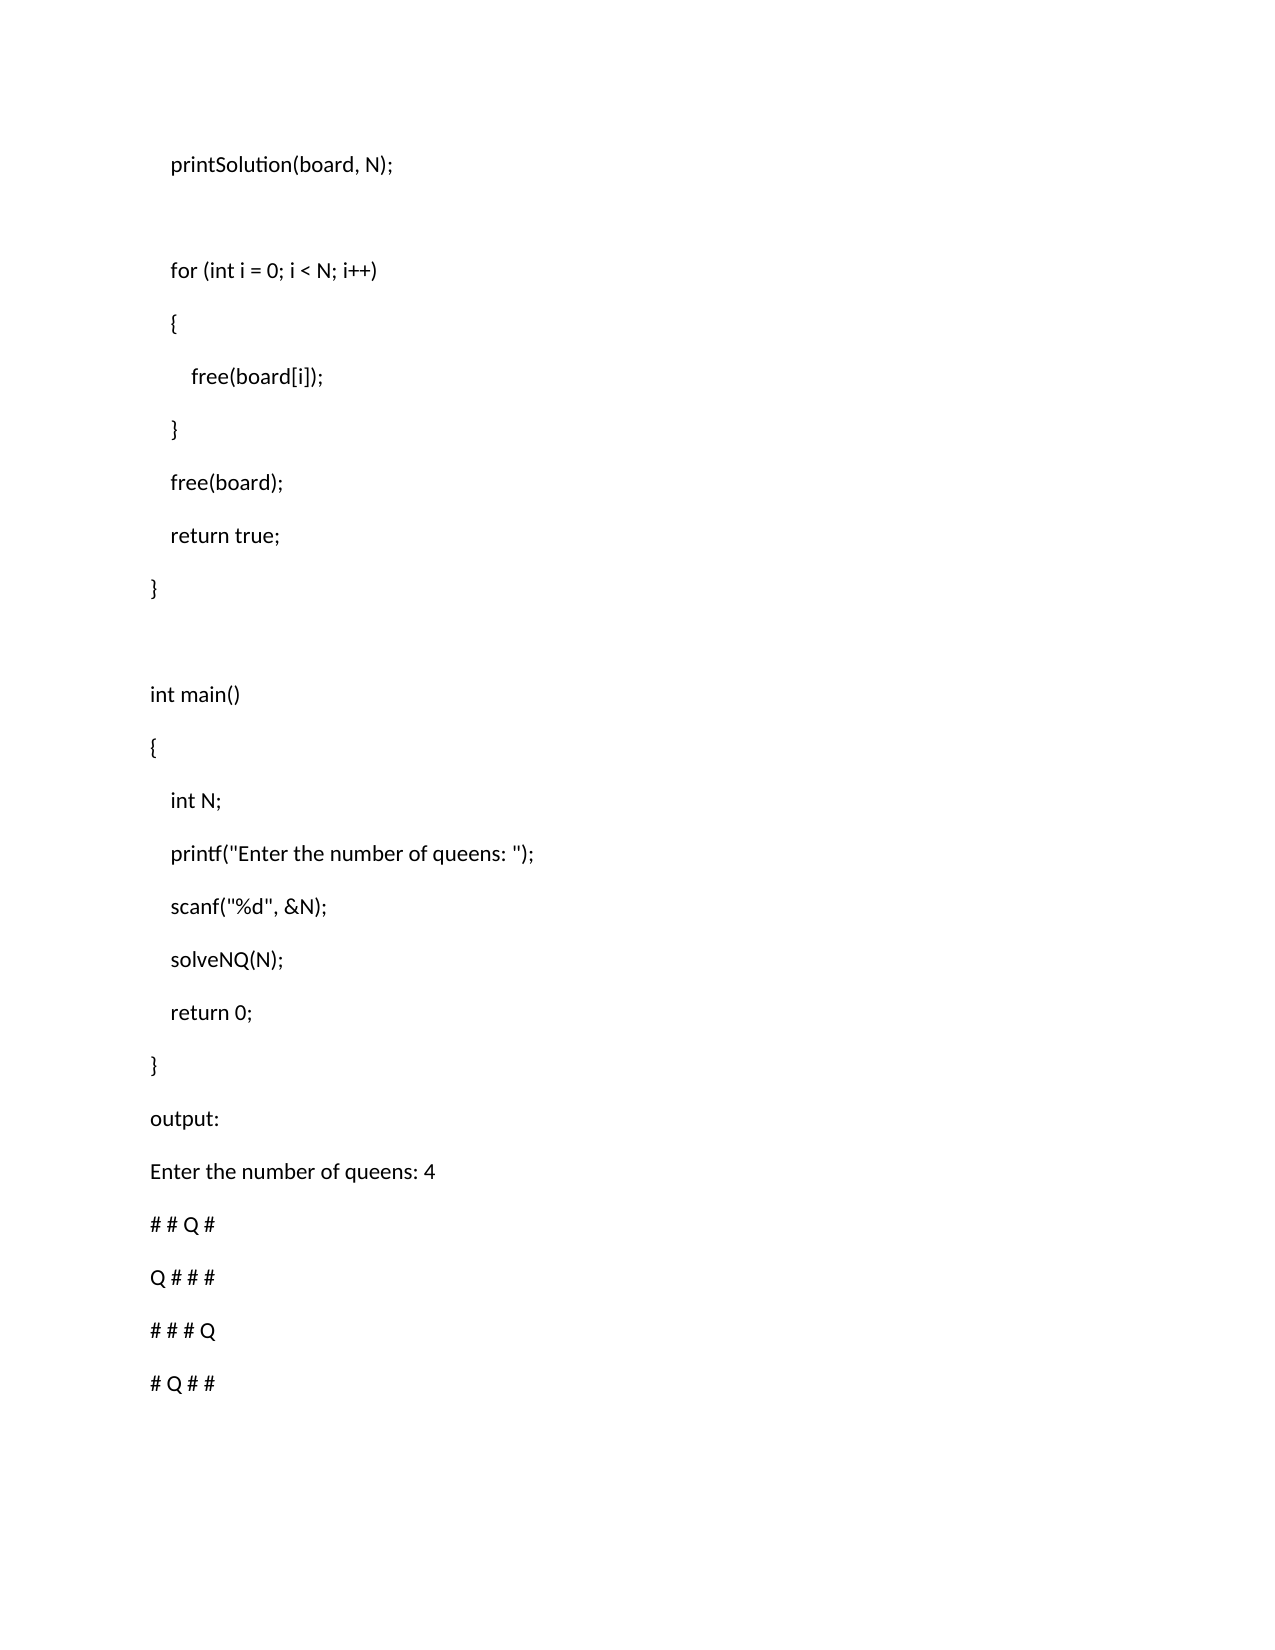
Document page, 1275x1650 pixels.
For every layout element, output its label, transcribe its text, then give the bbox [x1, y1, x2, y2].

text return 0; [150, 998, 1125, 1026]
text printSolution(board, N); [150, 150, 1125, 178]
text scanf("%d", &N); [150, 892, 1125, 920]
text free(board[i]); [150, 362, 1125, 390]
text Enter the number of queens: 4 [150, 1157, 1125, 1185]
text output: [150, 1104, 1125, 1132]
text int main() [150, 680, 1125, 708]
text # Q # # [150, 1369, 1125, 1397]
text # # Q # [150, 1210, 1125, 1238]
text # # # Q [150, 1316, 1125, 1344]
text printf("Enter the number of queens: "); [150, 839, 1125, 867]
text } [150, 415, 1125, 443]
text } [150, 574, 1125, 602]
text int N; [150, 786, 1125, 814]
text Q # # # [150, 1263, 1125, 1291]
text return true; [150, 521, 1125, 549]
text } [150, 1051, 1125, 1079]
text solveNQ(N); [150, 945, 1125, 973]
text for (int i = 0; i < N; i++) [150, 256, 1125, 284]
text { [150, 733, 1125, 761]
text free(board); [150, 468, 1125, 496]
text { [150, 309, 1125, 337]
